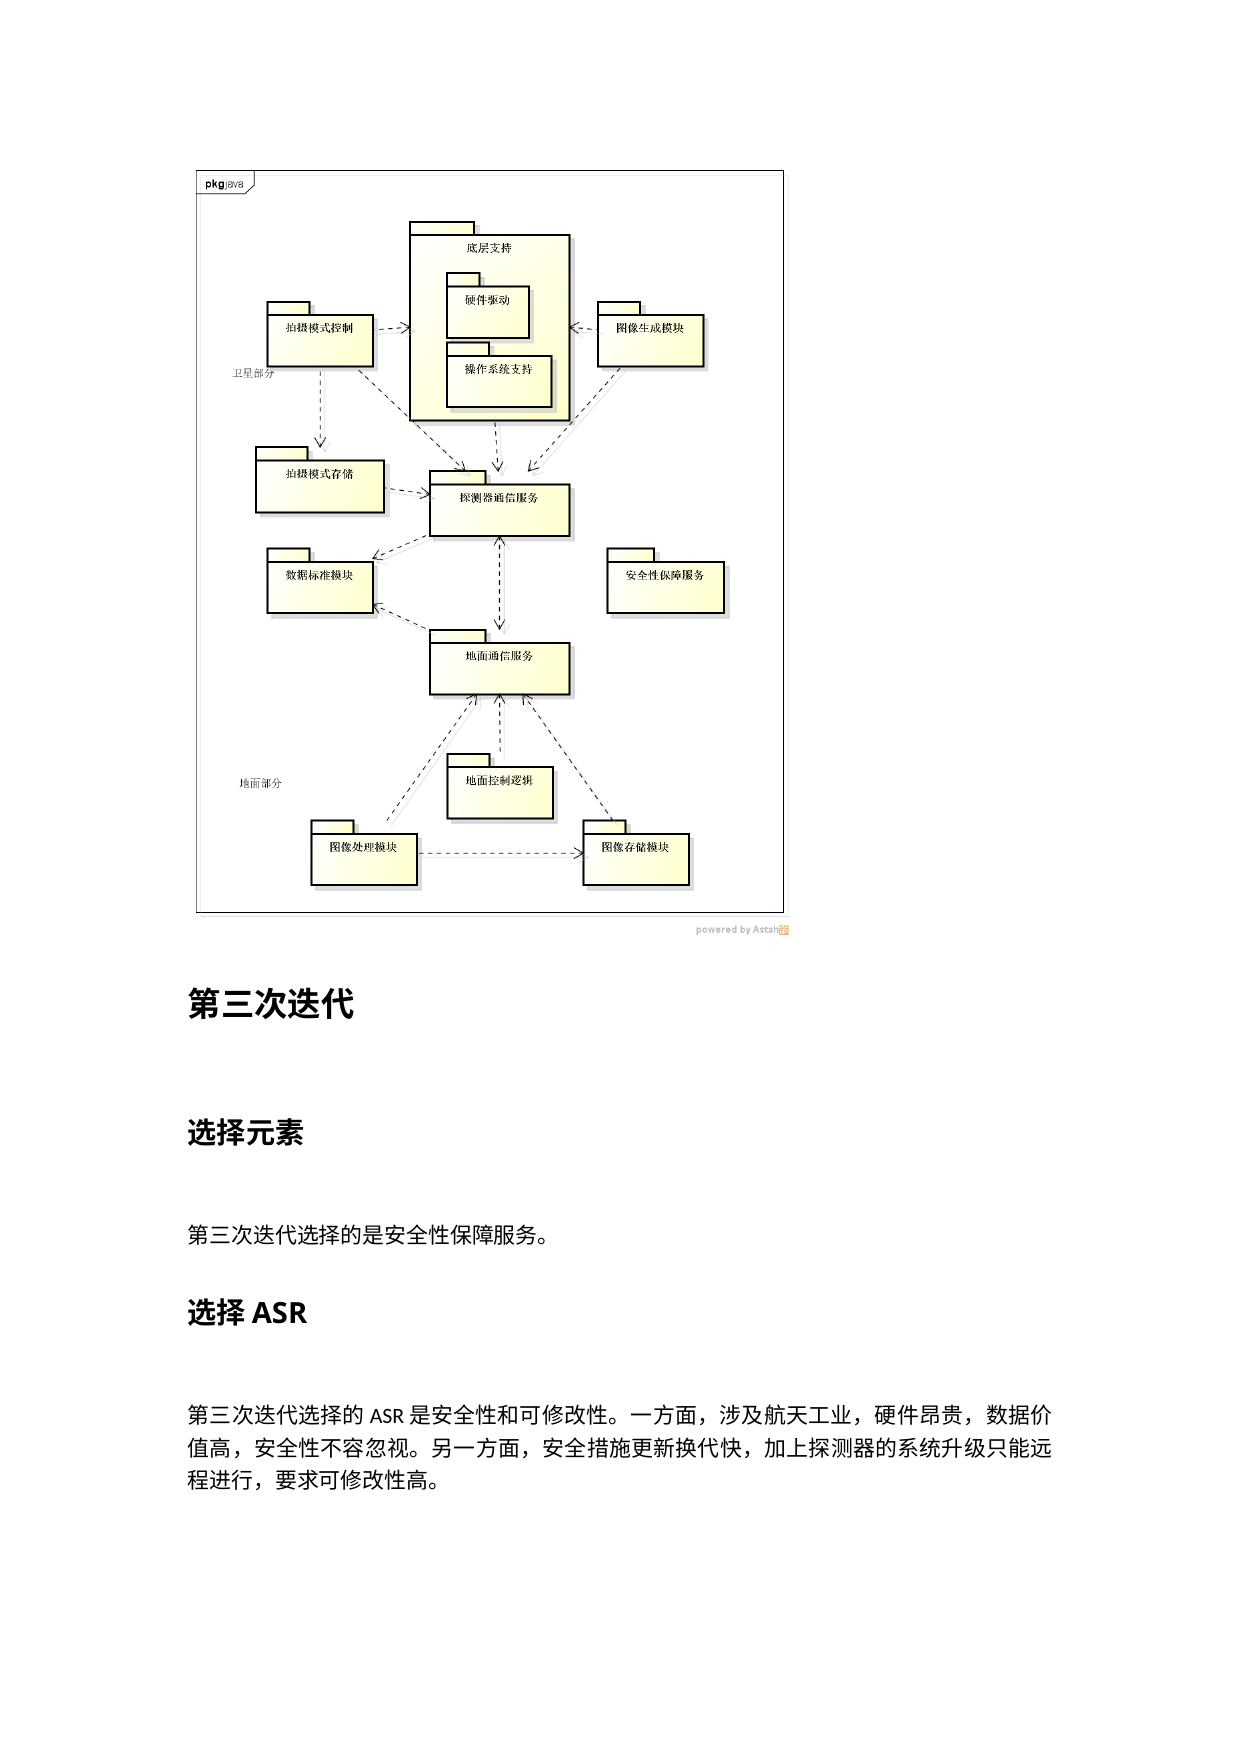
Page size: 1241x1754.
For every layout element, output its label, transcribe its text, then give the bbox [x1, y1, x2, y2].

text 第三次迭代选择的是安全性保障服务。 [187, 1217, 1053, 1250]
subtitle 选择元素 [187, 1098, 1053, 1163]
subtitle 第三次迭代 [187, 969, 1053, 1034]
subtitle 选择ASR [187, 1279, 1053, 1344]
text 第三次迭代选择的ASR是安全性和可修改性。一方面，涉及航天工业，硬件昂贵，数据价值高，安全性不容忽视。另一方面，安全措施更新换代快，加上探测器的系统升级只能远程进行，要求可修改性高。 [187, 1398, 1053, 1495]
picture [187, 162, 792, 938]
